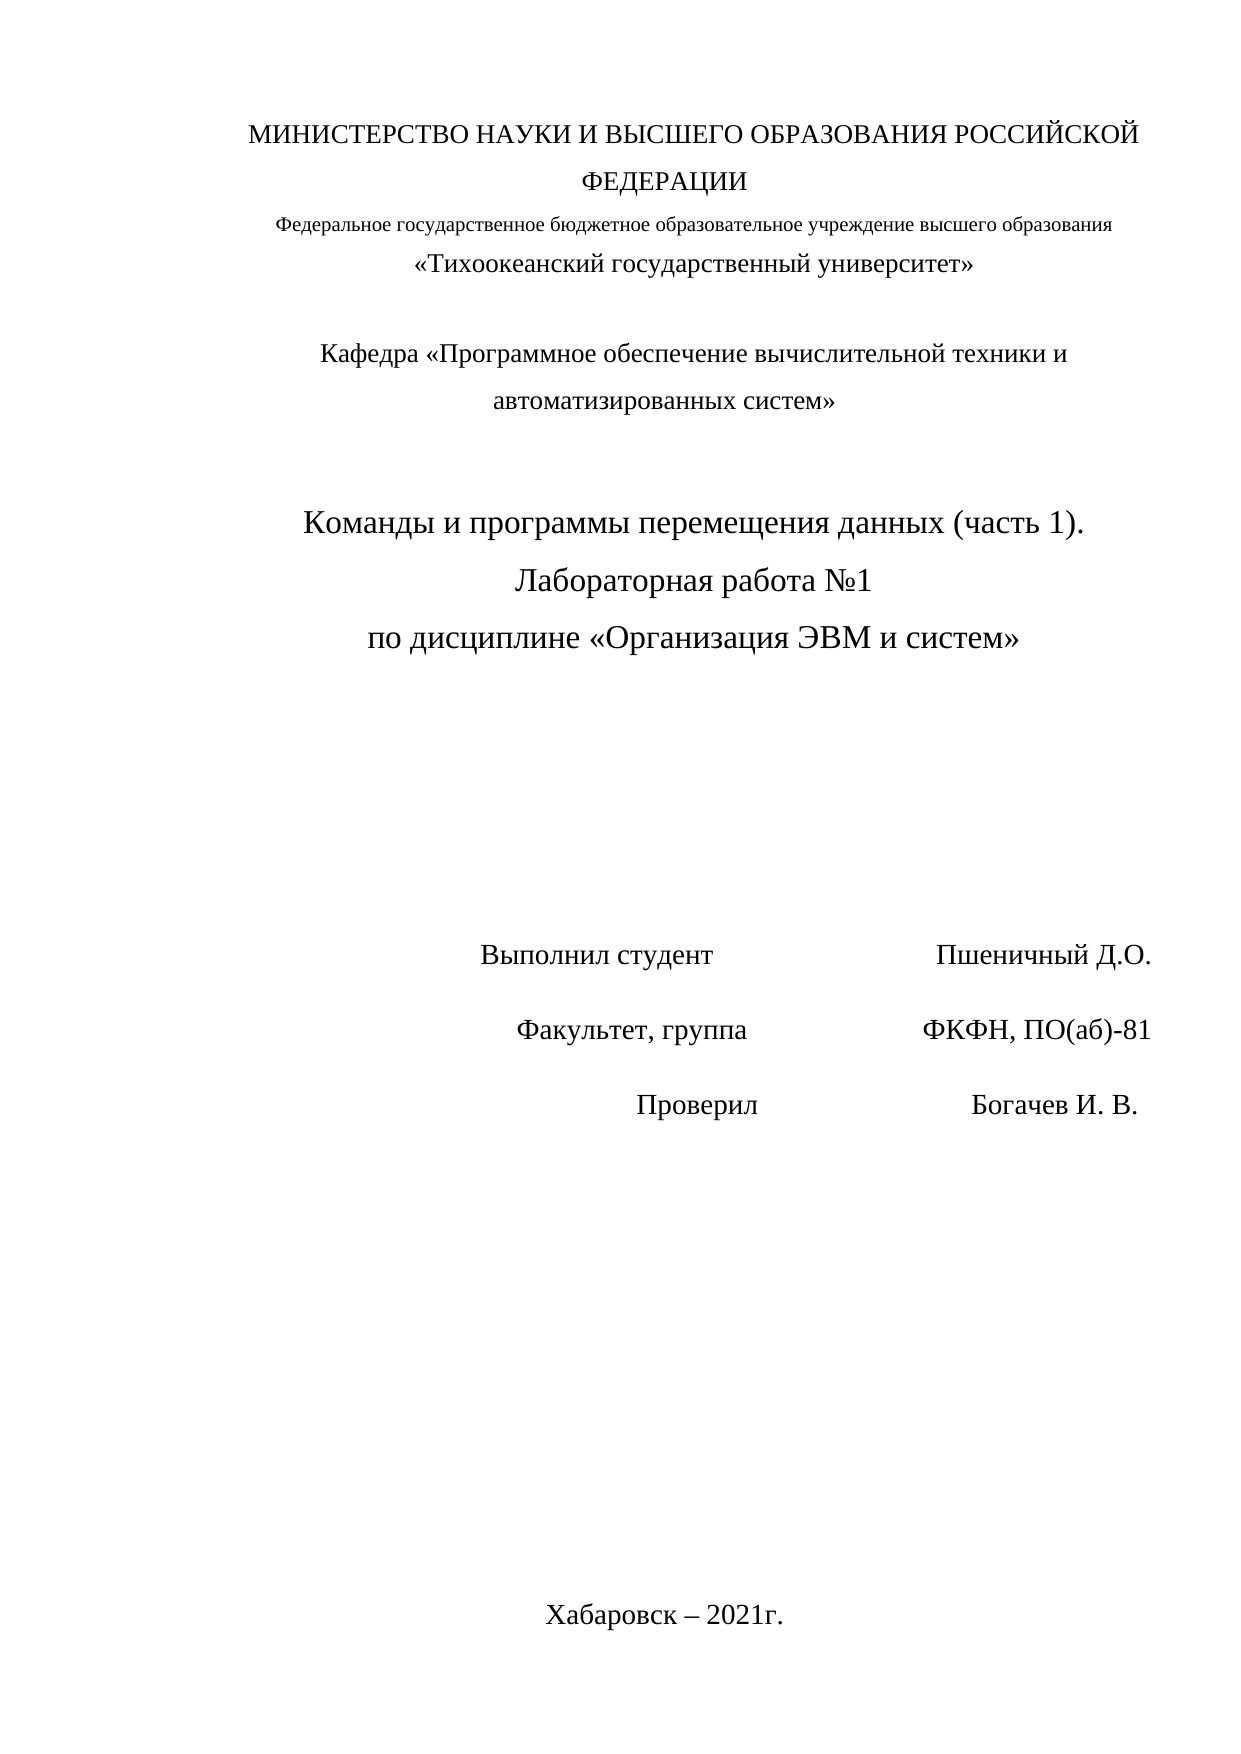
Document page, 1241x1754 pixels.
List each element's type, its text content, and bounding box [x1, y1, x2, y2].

text по дисциплине «Организация ЭВМ и систем» [177, 617, 1152, 656]
text Факультет, группа ФКФН, ПО(аб)-81 [177, 1012, 1152, 1046]
text Лабораторная работа №1 [177, 560, 1152, 598]
text Выполнил студент Пшеничный Д.О. [177, 937, 1152, 970]
text Команды и программы перемещения данных (часть 1). [177, 502, 1152, 541]
text Федеральное государственное бюджетное образовательное учреждение высшего образования [177, 211, 1152, 236]
text «Тихоокеанский государственный университет» [177, 247, 1152, 279]
text Хабаровск – 2021г. [177, 1496, 1152, 1630]
text МИНИСТЕРСТВО НАУКИ И ВЫСШЕГО ОБРАЗОВАНИЯ РОССИЙСКОЙ ФЕДЕРАЦИИ [177, 118, 1152, 196]
text Кафедра «Программное обеспечение вычислительной техники и автоматизированных систем» [177, 337, 1152, 415]
text Проверил Богачев И. В. [177, 1087, 1152, 1121]
